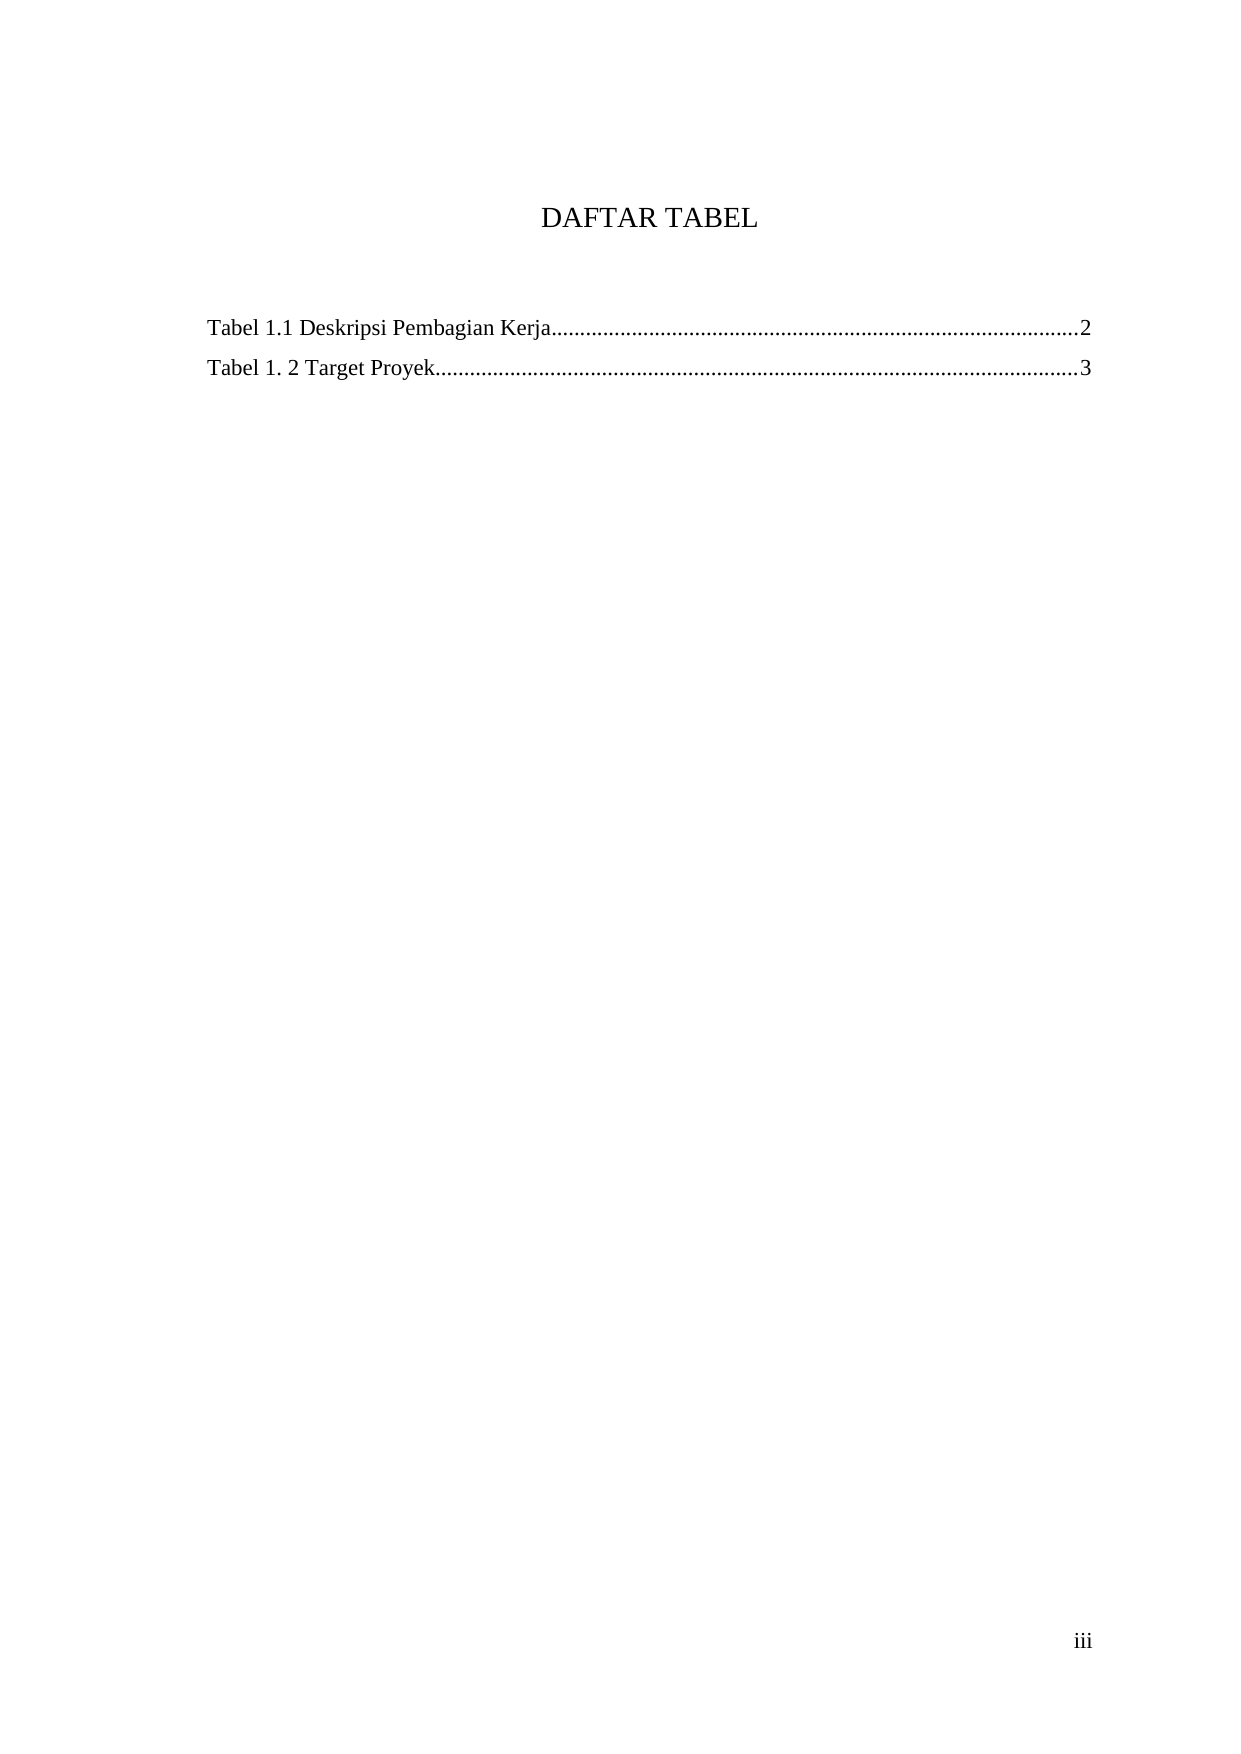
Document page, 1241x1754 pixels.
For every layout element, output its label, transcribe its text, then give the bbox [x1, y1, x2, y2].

text Tabel 1.1 Deskripsi Pembagian Kerja 2 [207, 314, 1092, 341]
text DAFTAR TABEL [207, 200, 1092, 233]
text Tabel 1. 2 Target Proyek 3 [207, 354, 1092, 380]
